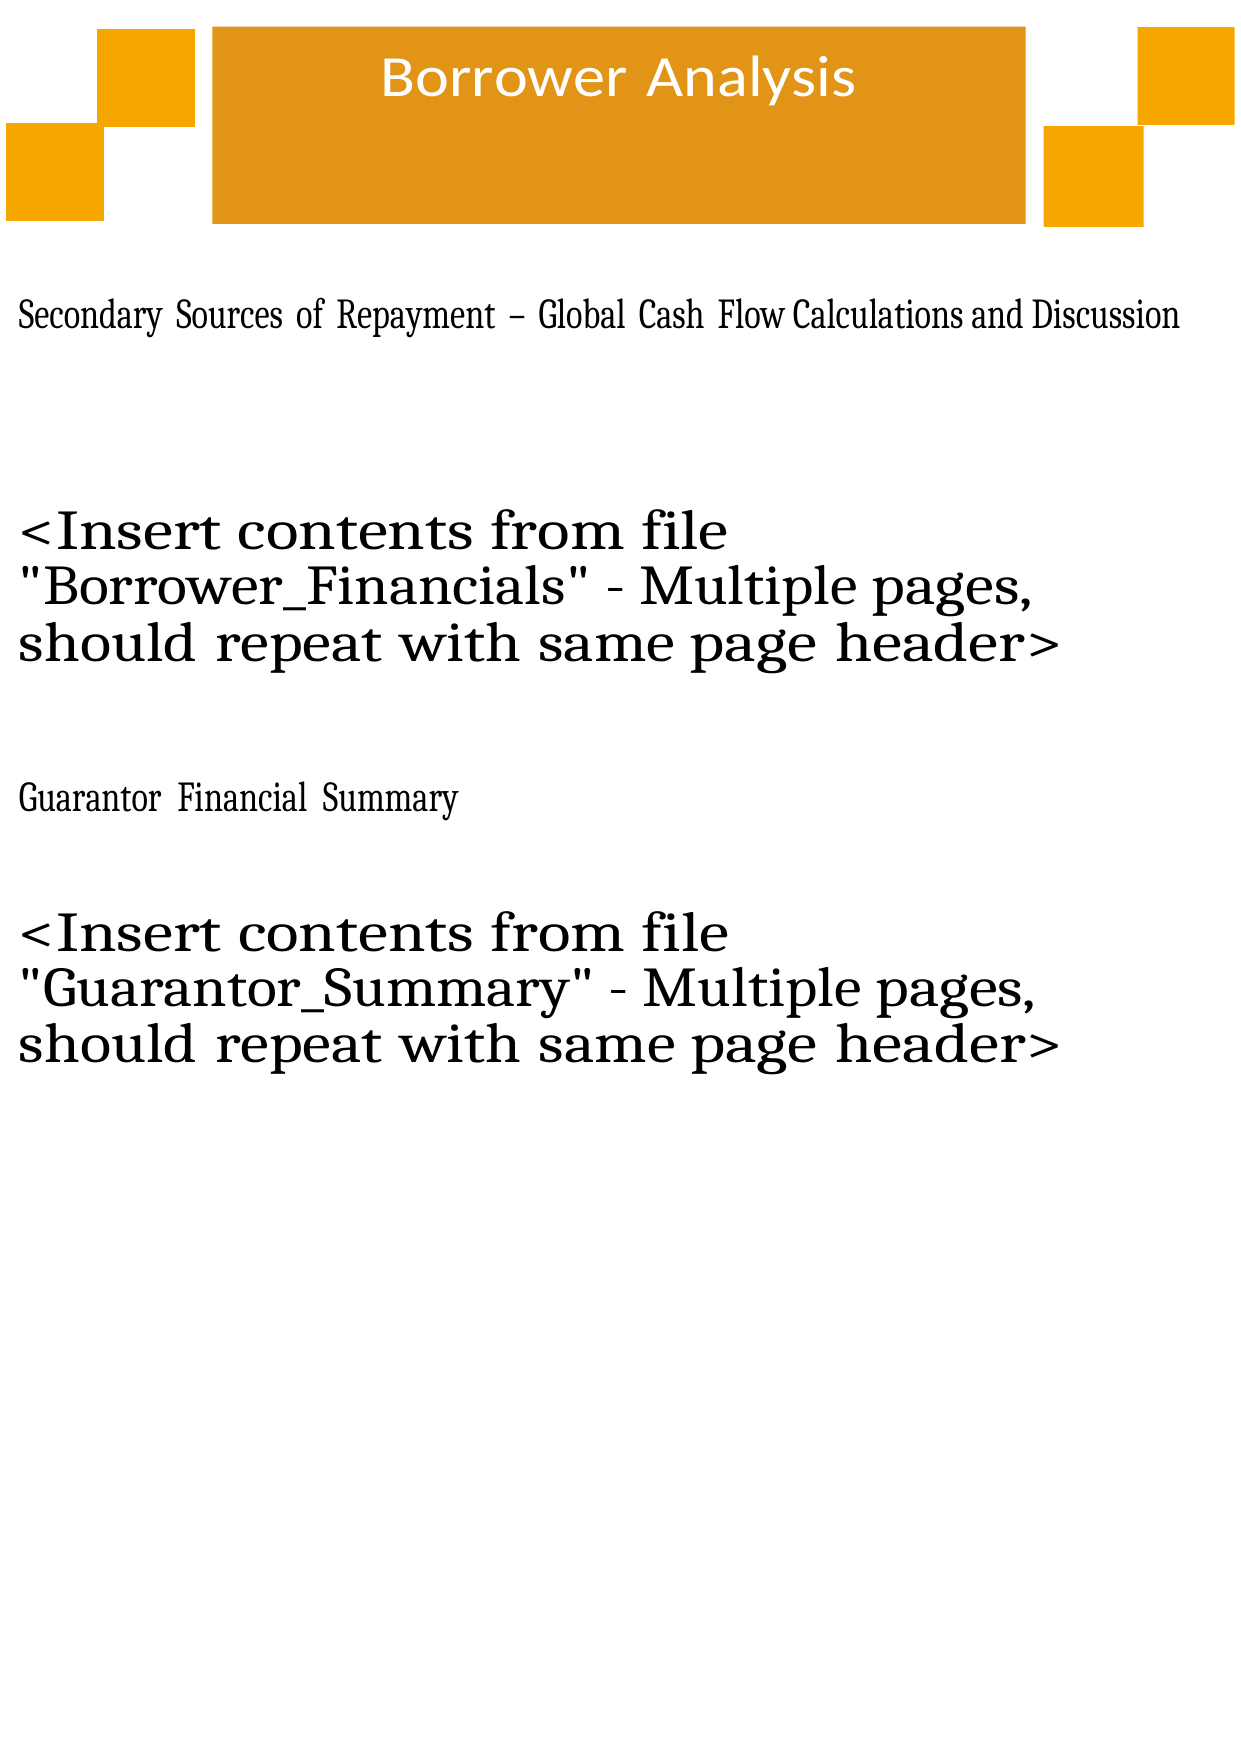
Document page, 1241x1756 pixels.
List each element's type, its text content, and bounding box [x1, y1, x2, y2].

text <Insert contents from file "Borrower_Financials" - Multiple pages, should repeat with same page header> [19, 504, 1199, 675]
text Secondary Sources of Repayment – Global Cash Flow Calculations and Discussion [19, 289, 1199, 339]
picture [6, 29, 195, 221]
text Guarantor Financial Summary [19, 773, 1199, 822]
text <Insert contents from file "Guarantor_Summary" - Multiple pages, should repeat with same page header> [19, 906, 1199, 1077]
picture [1137, 27, 1235, 125]
picture [1043, 126, 1144, 227]
